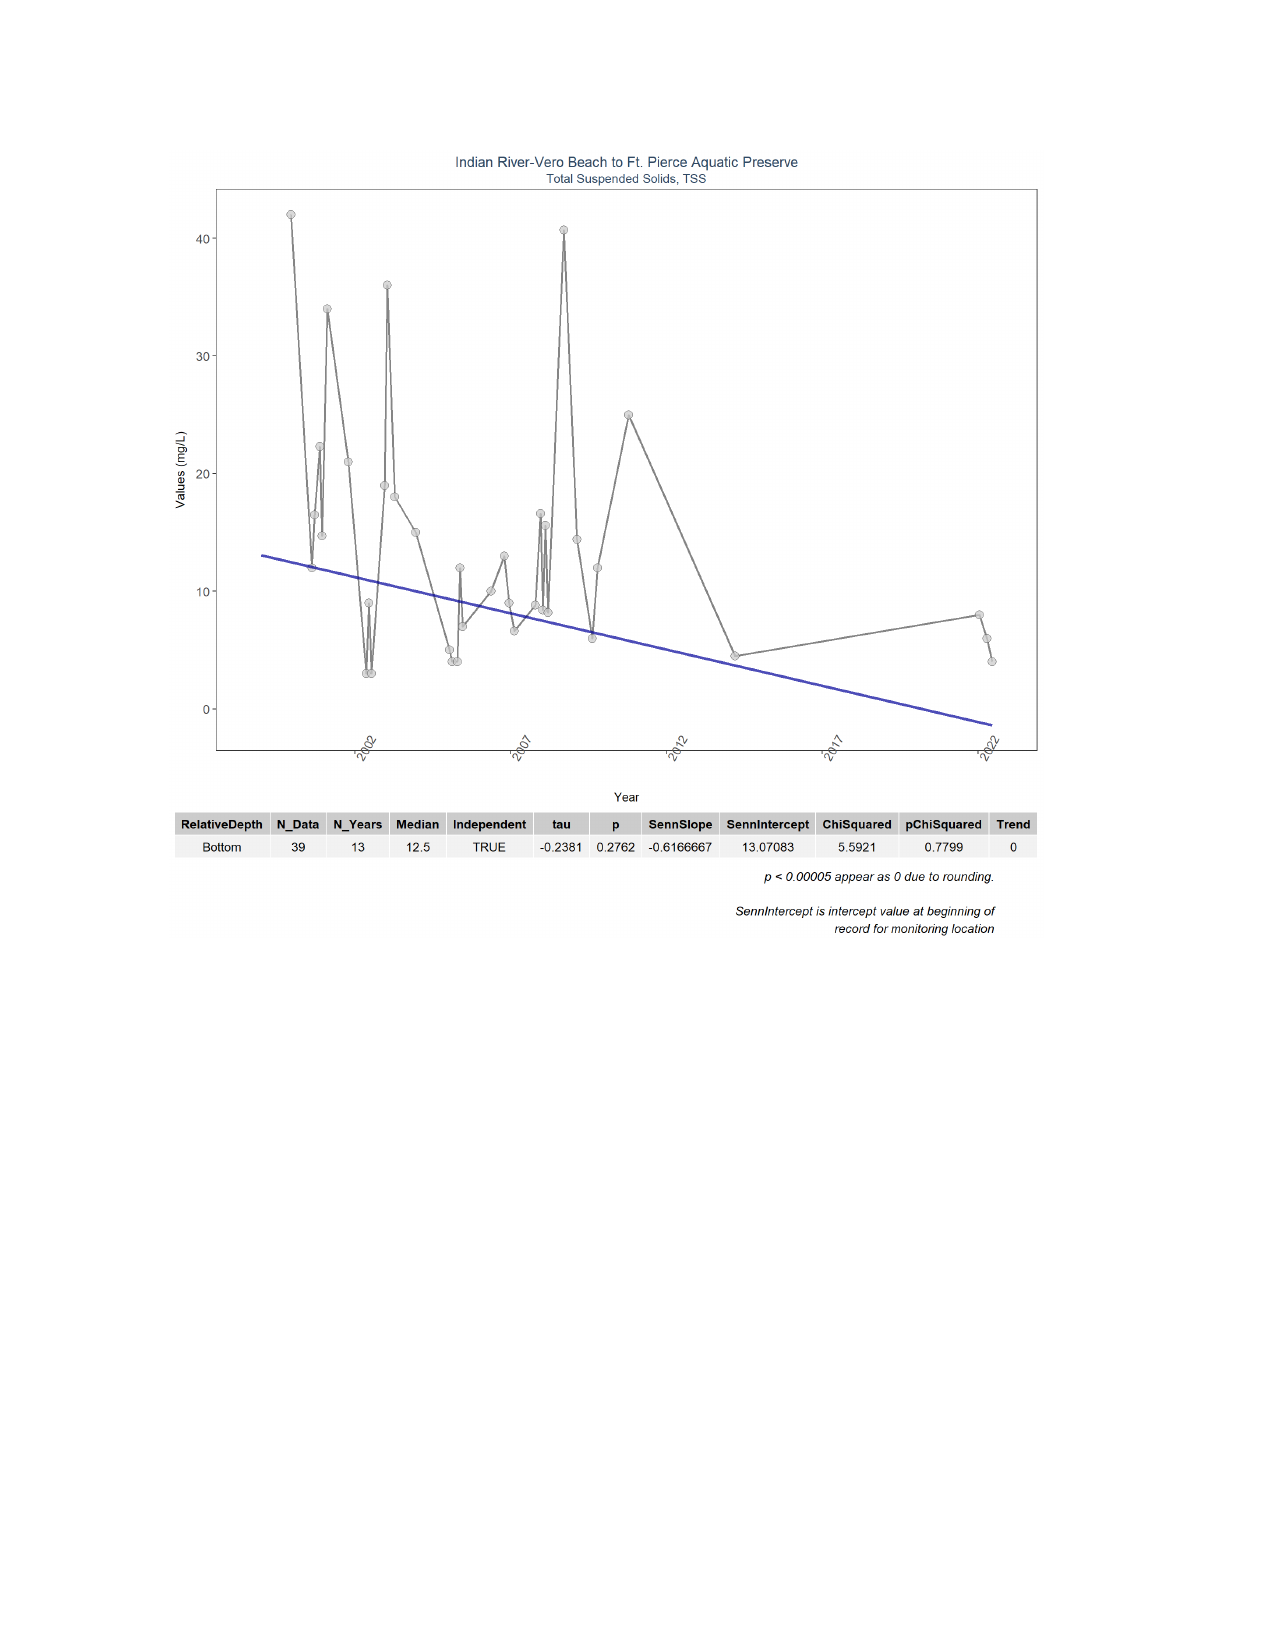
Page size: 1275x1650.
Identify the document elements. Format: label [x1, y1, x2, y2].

picture [168, 150, 1044, 938]
